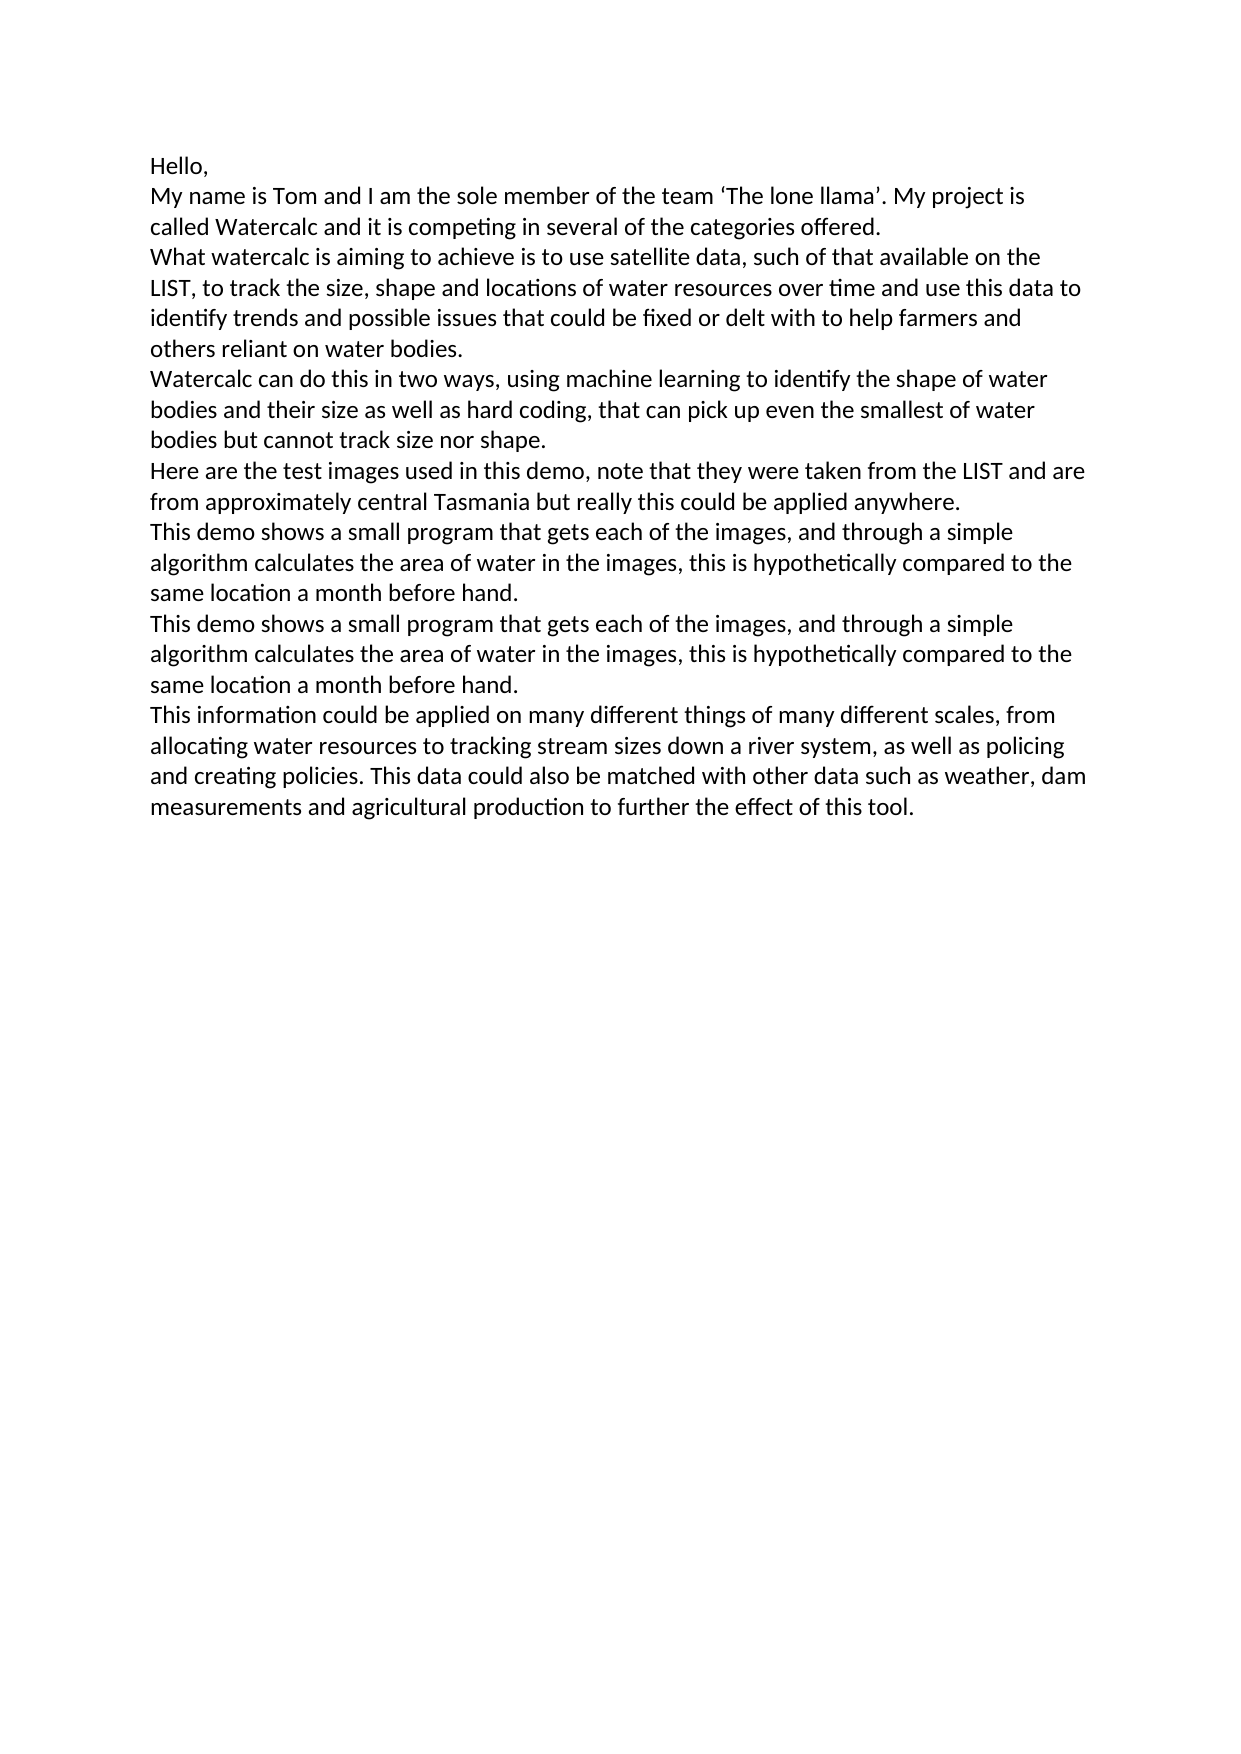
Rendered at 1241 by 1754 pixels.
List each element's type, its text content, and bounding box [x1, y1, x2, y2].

text This demo shows a small program that gets each of the images, and through a simple algorithm calculates the area of water in the images, this is hypothetically compared to the same location a month before hand. [150, 608, 1090, 699]
text This information could be applied on many different things of many different scales, from allocating water resources to tracking stream sizes down a river system, as well as policing and creating policies. This data could also be matched with other data such as weather, dam measurements and agricultural production to further the effect of this tool. [150, 699, 1090, 821]
text Hello, [150, 150, 1090, 181]
text My name is Tom and I am the sole member of the team ‘The lone llama’. My project is called Watercalc and it is competing in several of the categories offered. [150, 181, 1090, 242]
text Watercalc can do this in two ways, using machine learning to identify the shape of water bodies and their size as well as hard coding, that can pick up even the smallest of water bodies but cannot track size nor shape. [150, 364, 1090, 455]
text Here are the test images used in this demo, note that they were taken from the LIST and are from approximately central Tasmania but really this could be applied anywhere. [150, 455, 1090, 516]
text What watercalc is aiming to achieve is to use satellite data, such of that available on the LIST, to track the size, shape and locations of water resources over time and use this data to identify trends and possible issues that could be fixed or delt with to help farmers and others reliant on water bodies. [150, 242, 1090, 364]
text This demo shows a small program that gets each of the images, and through a simple algorithm calculates the area of water in the images, this is hypothetically compared to the same location a month before hand. [150, 516, 1090, 608]
